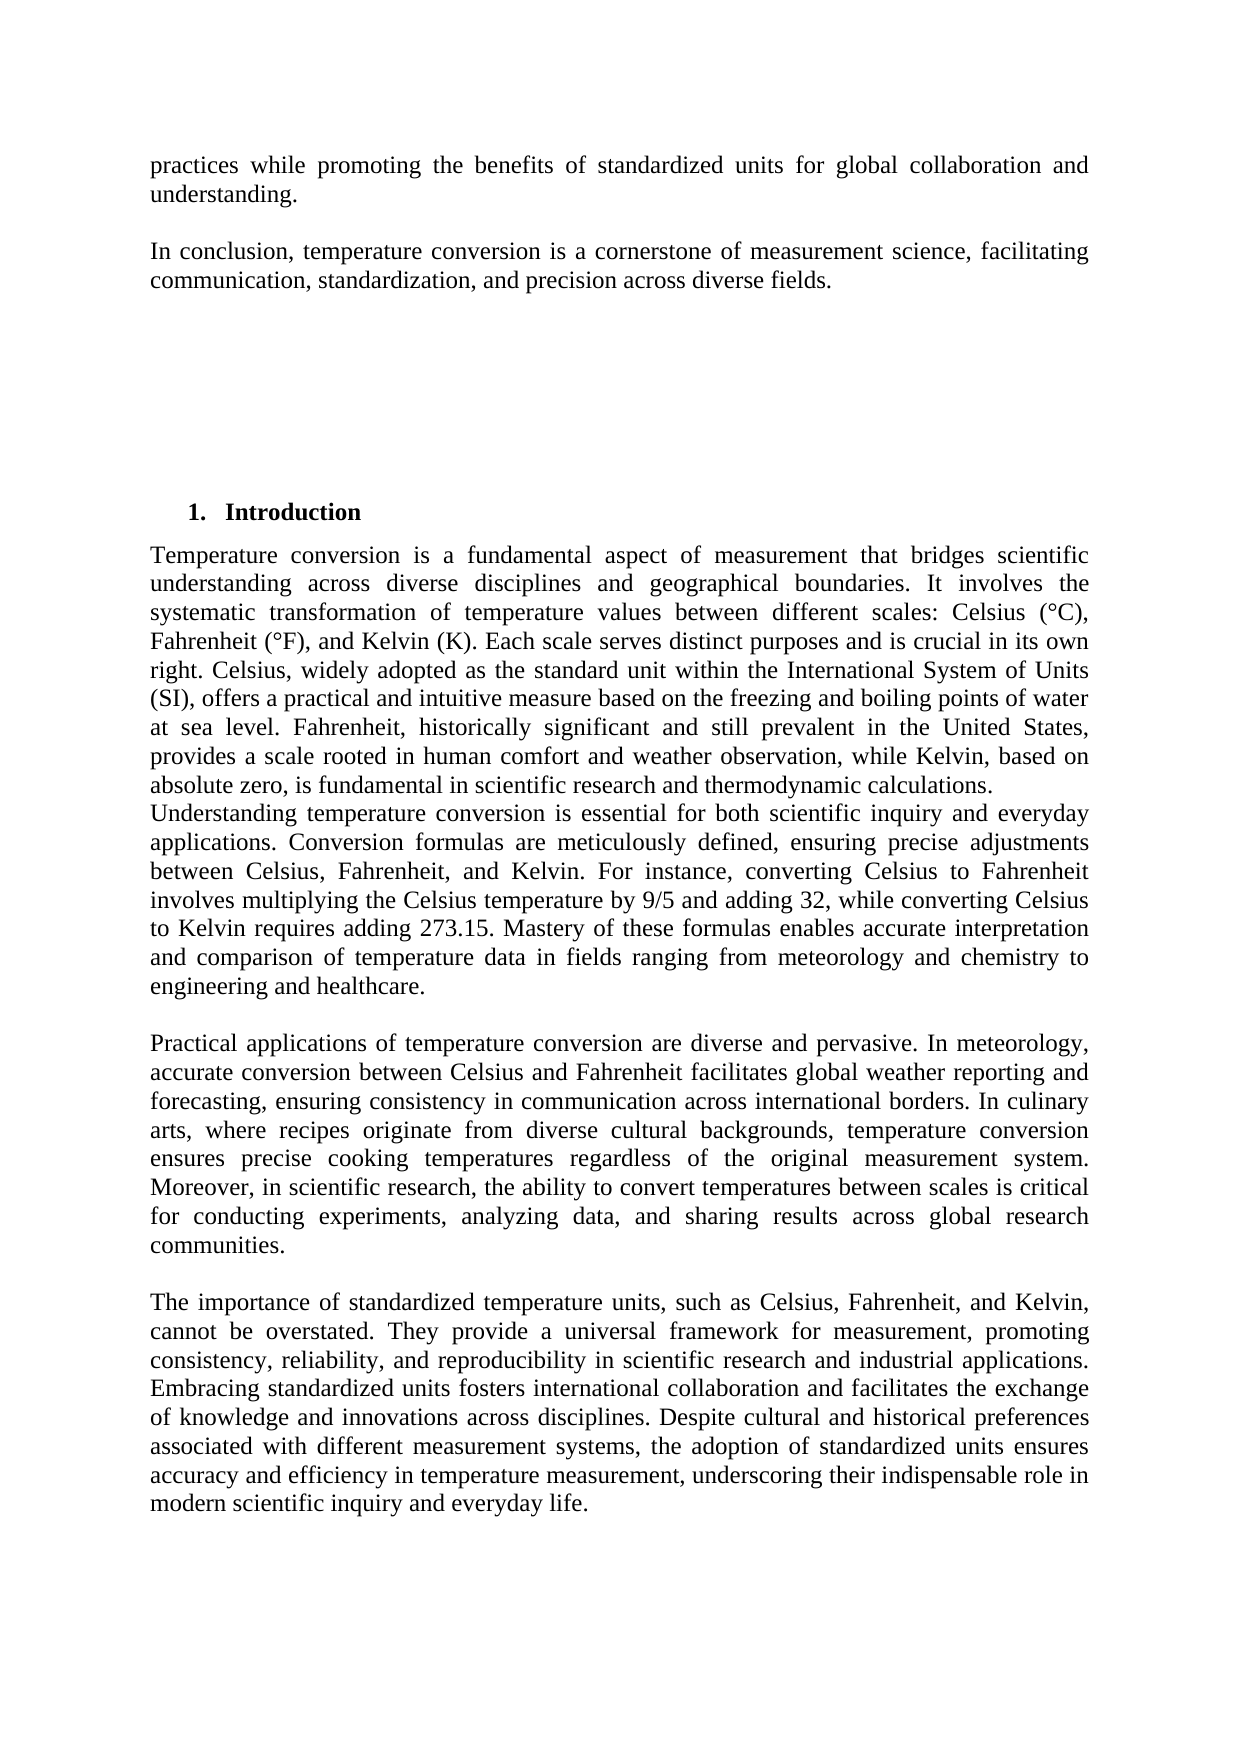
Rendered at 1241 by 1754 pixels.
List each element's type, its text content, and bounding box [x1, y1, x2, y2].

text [150, 150, 1090, 207]
text In conclusion, temperature conversion is a cornerstone of measurement science, facilitating communication, standardization, and precision across diverse fields. [150, 236, 1090, 294]
text Temperature conversion is a fundamental aspect of measurement that bridges scientific understanding across diverse disciplines and geographical boundaries. It involves the systematic transformation of temperature values between different scales: Celsius (°C), Fahrenheit (°F), and Kelvin (K). Each scale serves distinct purposes and is crucial in its own right. Celsius, widely adopted as the standard unit within the International System of Units (SI), offers a practical and intuitive measure based on the freezing and boiling points of water at sea level. Fahrenheit, historically significant and still prevalent in the United States, provides a scale rooted in human comfort and weather observation, while Kelvin, based on absolute zero, is fundamental in scientific research and thermodynamic calculations. [150, 540, 1090, 798]
text The importance of standardized temperature units, such as Celsius, Fahrenheit, and Kelvin, cannot be overstated. They provide a universal framework for measurement, promoting consistency, reliability, and reproducibility in scientific research and industrial applications. Embracing standardized units fosters international collaboration and facilitates the exchange of knowledge and innovations across disciplines. Despite cultural and historical preferences associated with different measurement systems, the adoption of standardized units ensures accuracy and efficiency in temperature measurement, underscoring their indispensable role in modern scientific inquiry and everyday life. [150, 1287, 1090, 1517]
text Practical applications of temperature conversion are diverse and pervasive. In meteorology, accurate conversion between Celsius and Fahrenheit facilitates global weather reporting and forecasting, ensuring consistency in communication across international borders. In culinary arts, where recipes originate from diverse cultural backgrounds, temperature conversion ensures precise cooking temperatures regardless of the original measurement system. Moreover, in scientific research, the ability to convert temperatures between scales is critical for conducting experiments, analyzing data, and sharing results across global research communities. [150, 1028, 1090, 1258]
list Introduction [187, 497, 1090, 525]
text Understanding temperature conversion is essential for both scientific inquiry and everyday applications. Conversion formulas are meticulously defined, ensuring precise adjustments between Celsius, Fahrenheit, and Kelvin. For instance, converting Celsius to Fahrenheit involves multiplying the Celsius temperature by 9/5 and adding 32, while converting Celsius to Kelvin requires adding 273.15. Mastery of these formulas enables accurate interpretation and comparison of temperature data in fields ranging from meteorology and chemistry to engineering and healthcare. [150, 798, 1090, 1000]
